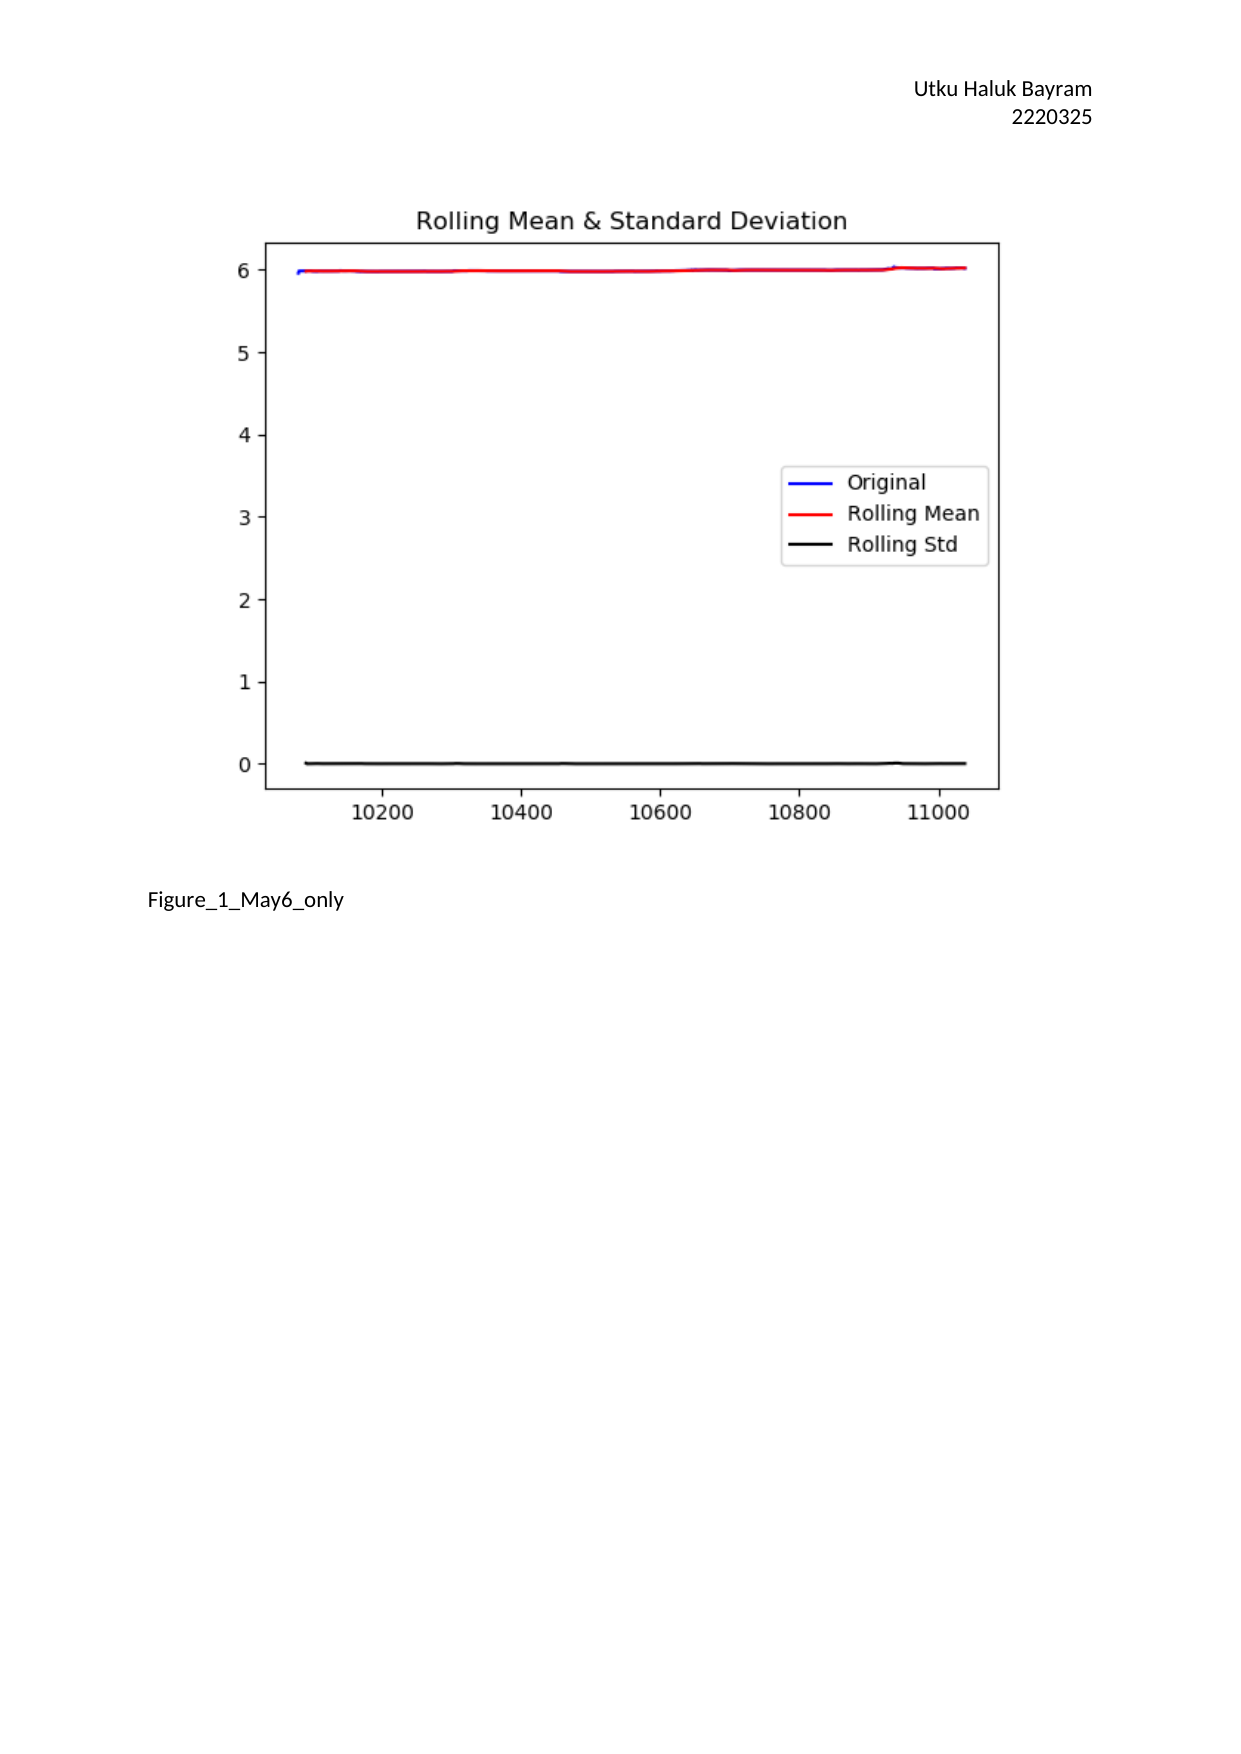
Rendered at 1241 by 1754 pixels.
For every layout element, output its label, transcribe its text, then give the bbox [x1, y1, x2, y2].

text Figure_1_May6_only [148, 885, 1093, 913]
picture [147, 157, 1093, 867]
